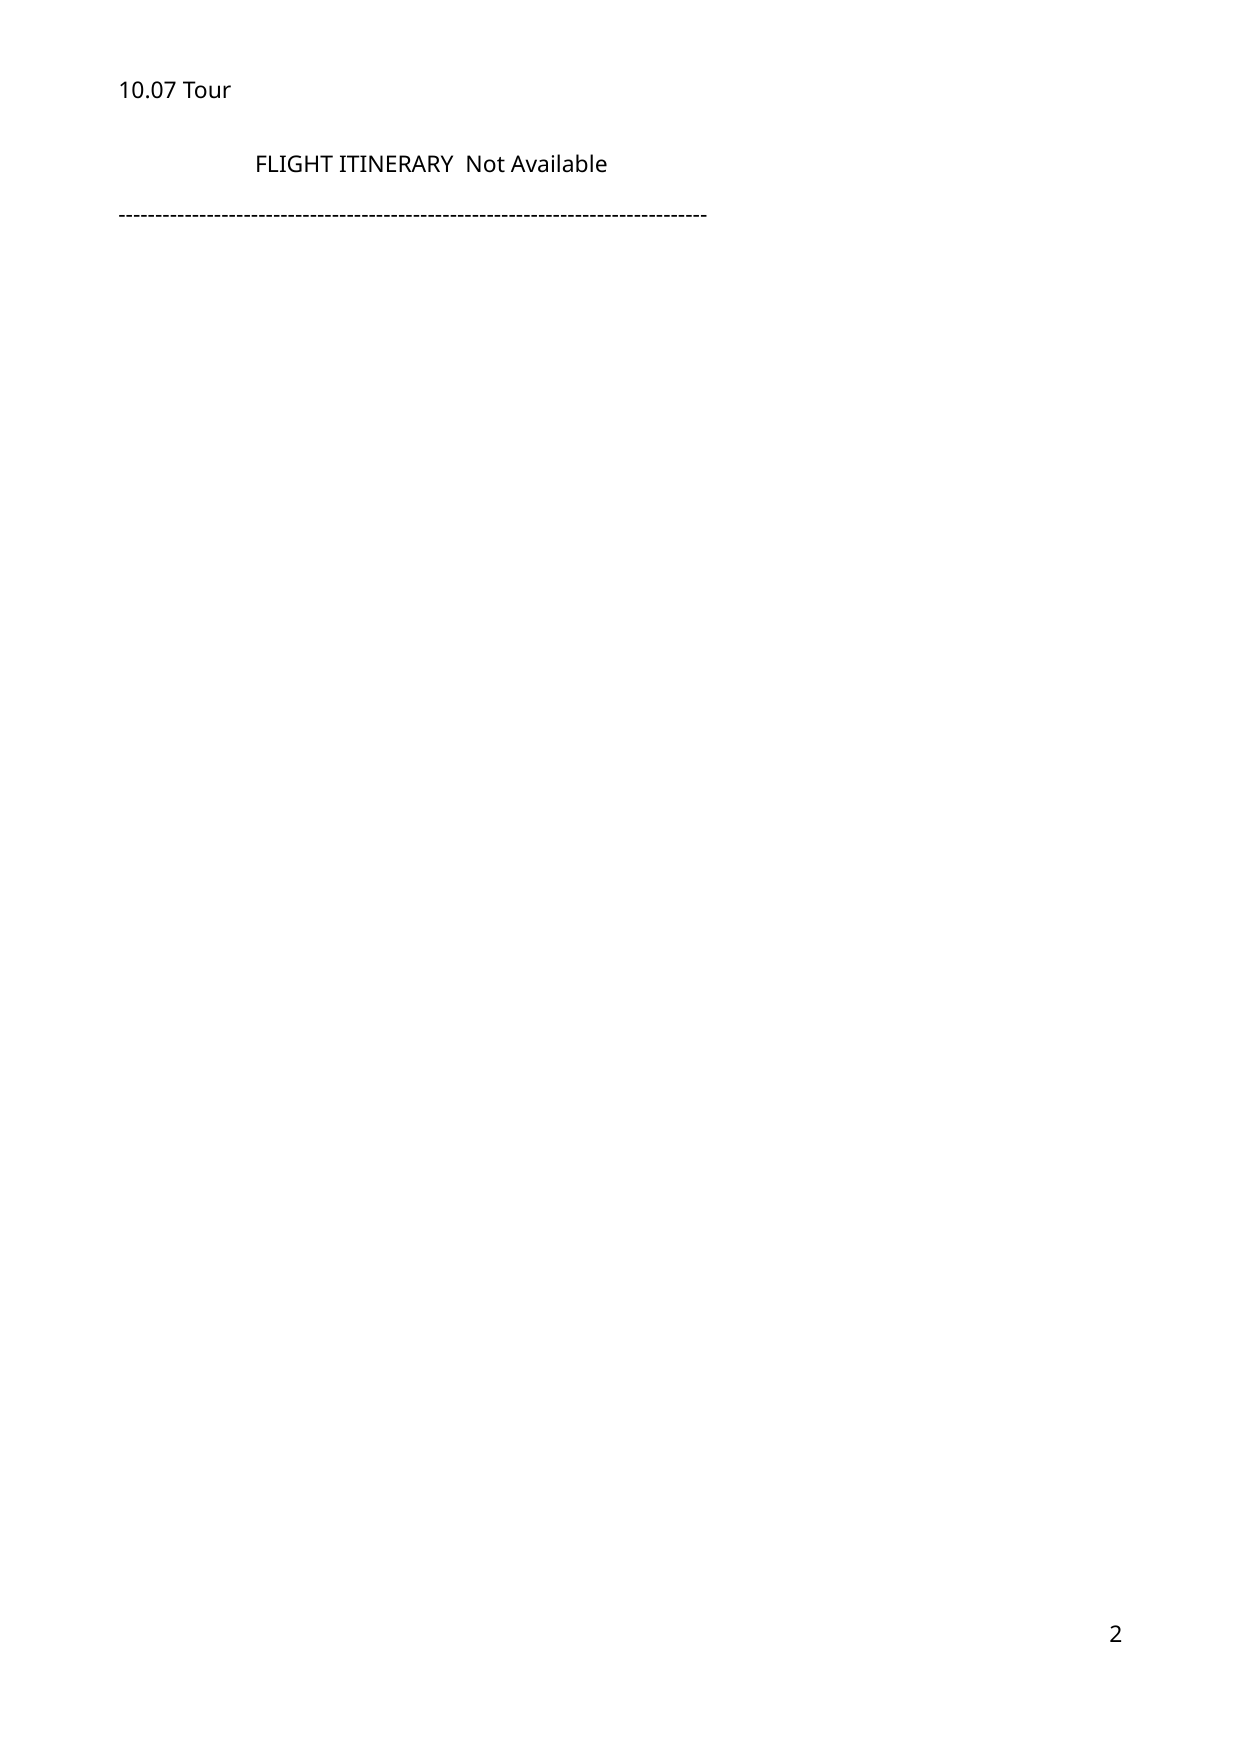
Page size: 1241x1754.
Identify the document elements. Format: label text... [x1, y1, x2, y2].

text -------------------------------------------------------------------------------- [118, 198, 1122, 229]
text FLIGHT ITINERARY Not Available [118, 148, 1122, 179]
